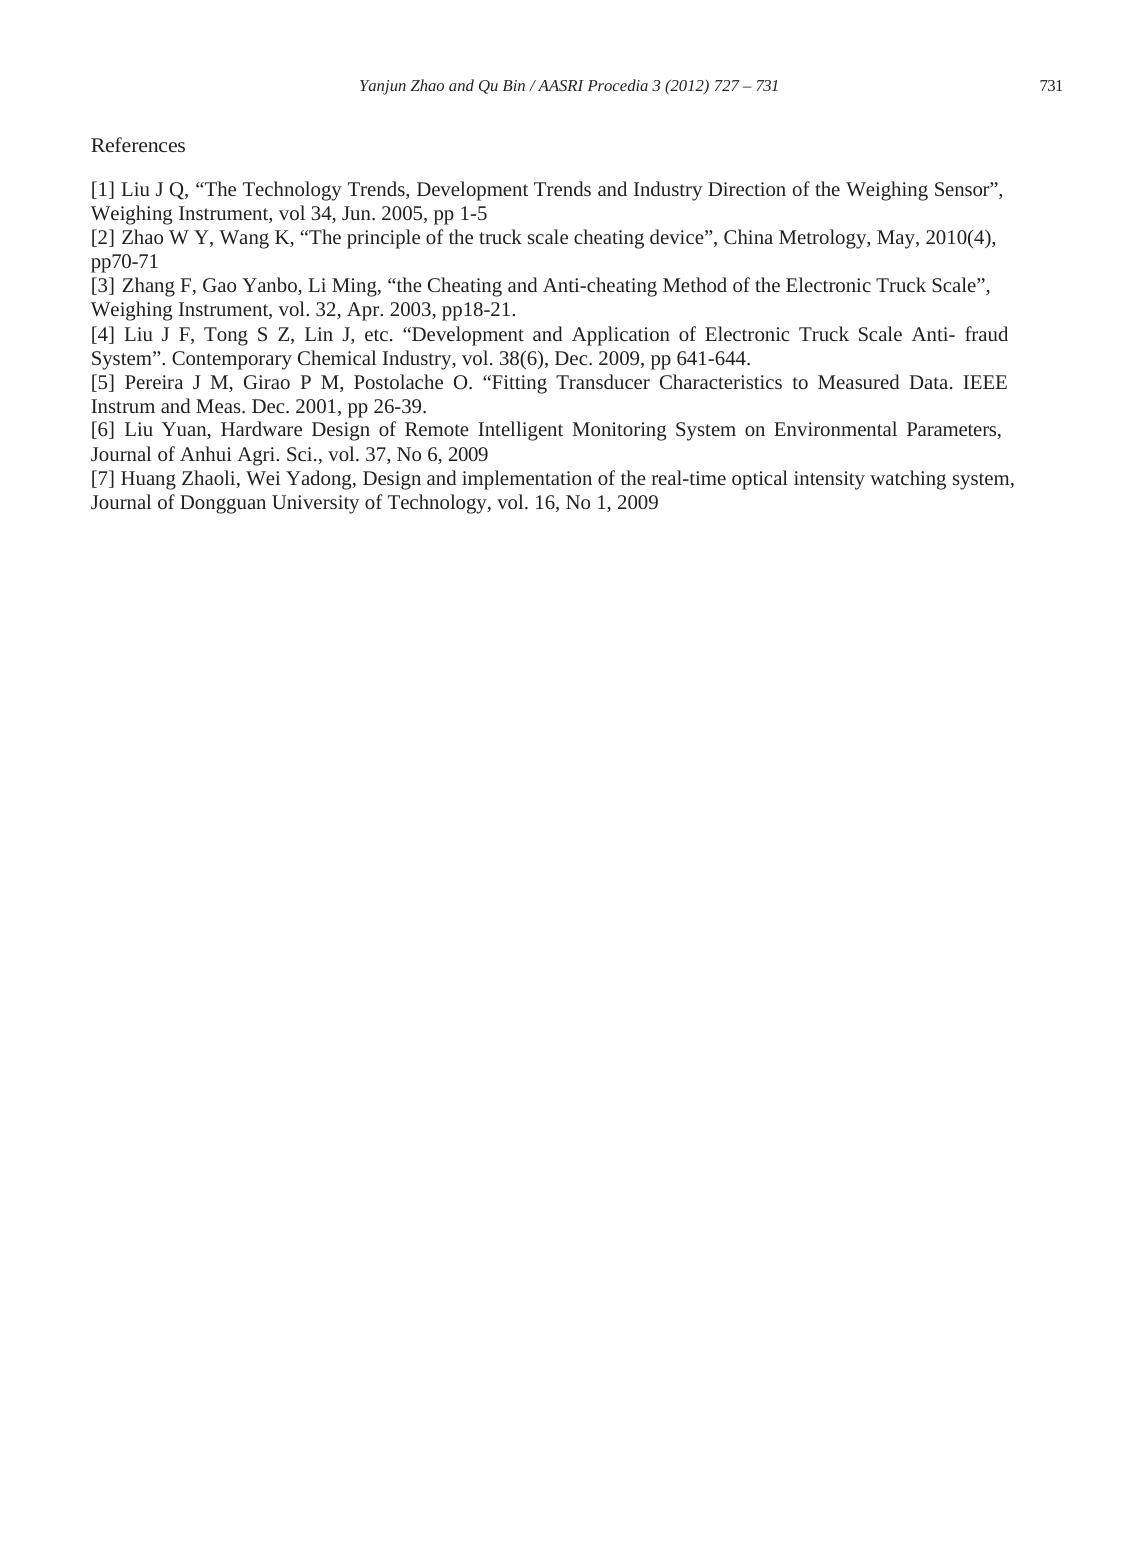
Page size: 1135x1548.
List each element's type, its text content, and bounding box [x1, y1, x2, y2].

text Journal of Anhui Agri. Sci., vol. 37, No 6, 2009 [91, 442, 1078, 466]
list Pereira J M, Girao P M, Postolache O. “Fitting Transducer Characteristics to Measured Data. IEEE Instrum and Meas. Dec. 2001, pp 26-39. [91, 370, 1013, 418]
text References [91, 133, 1078, 157]
list Liu J Q, “The Technology Trends, Development Trends and Industry Direction of the Weighing Sensor”, [91, 177, 1078, 201]
list Zhang F, Gao Yanbo, Li Ming, “the Cheating and Anti-cheating Method of the Electronic Truck Scale”, Weighing Instrument, vol. 32, Apr. 2003, pp18-21. [91, 273, 1013, 321]
text Weighing Instrument, vol 34, Jun. 2005, pp 1-5 [91, 201, 1078, 225]
list Liu Yuan, Hardware Design of Remote Intelligent Monitoring System on Environmental Parameters, [91, 418, 1078, 442]
list Liu J F, Tong S Z, Lin J, etc. “Development and Application of Electronic Truck Scale Anti- fraud System”. Contemporary Chemical Industry, vol. 38(6), Dec. 2009, pp 641-644. [91, 321, 1013, 369]
list Zhao W Y, Wang K, “The principle of the truck scale cheating device”, China Metrology, May, 2010(4), pp70-71 [91, 225, 1013, 273]
list Huang Zhaoli, Wei Yadong, Design and implementation of the real-time optical intensity watching system, Journal of Dongguan University of Technology, vol. 16, No 1, 2009 [91, 466, 1018, 514]
